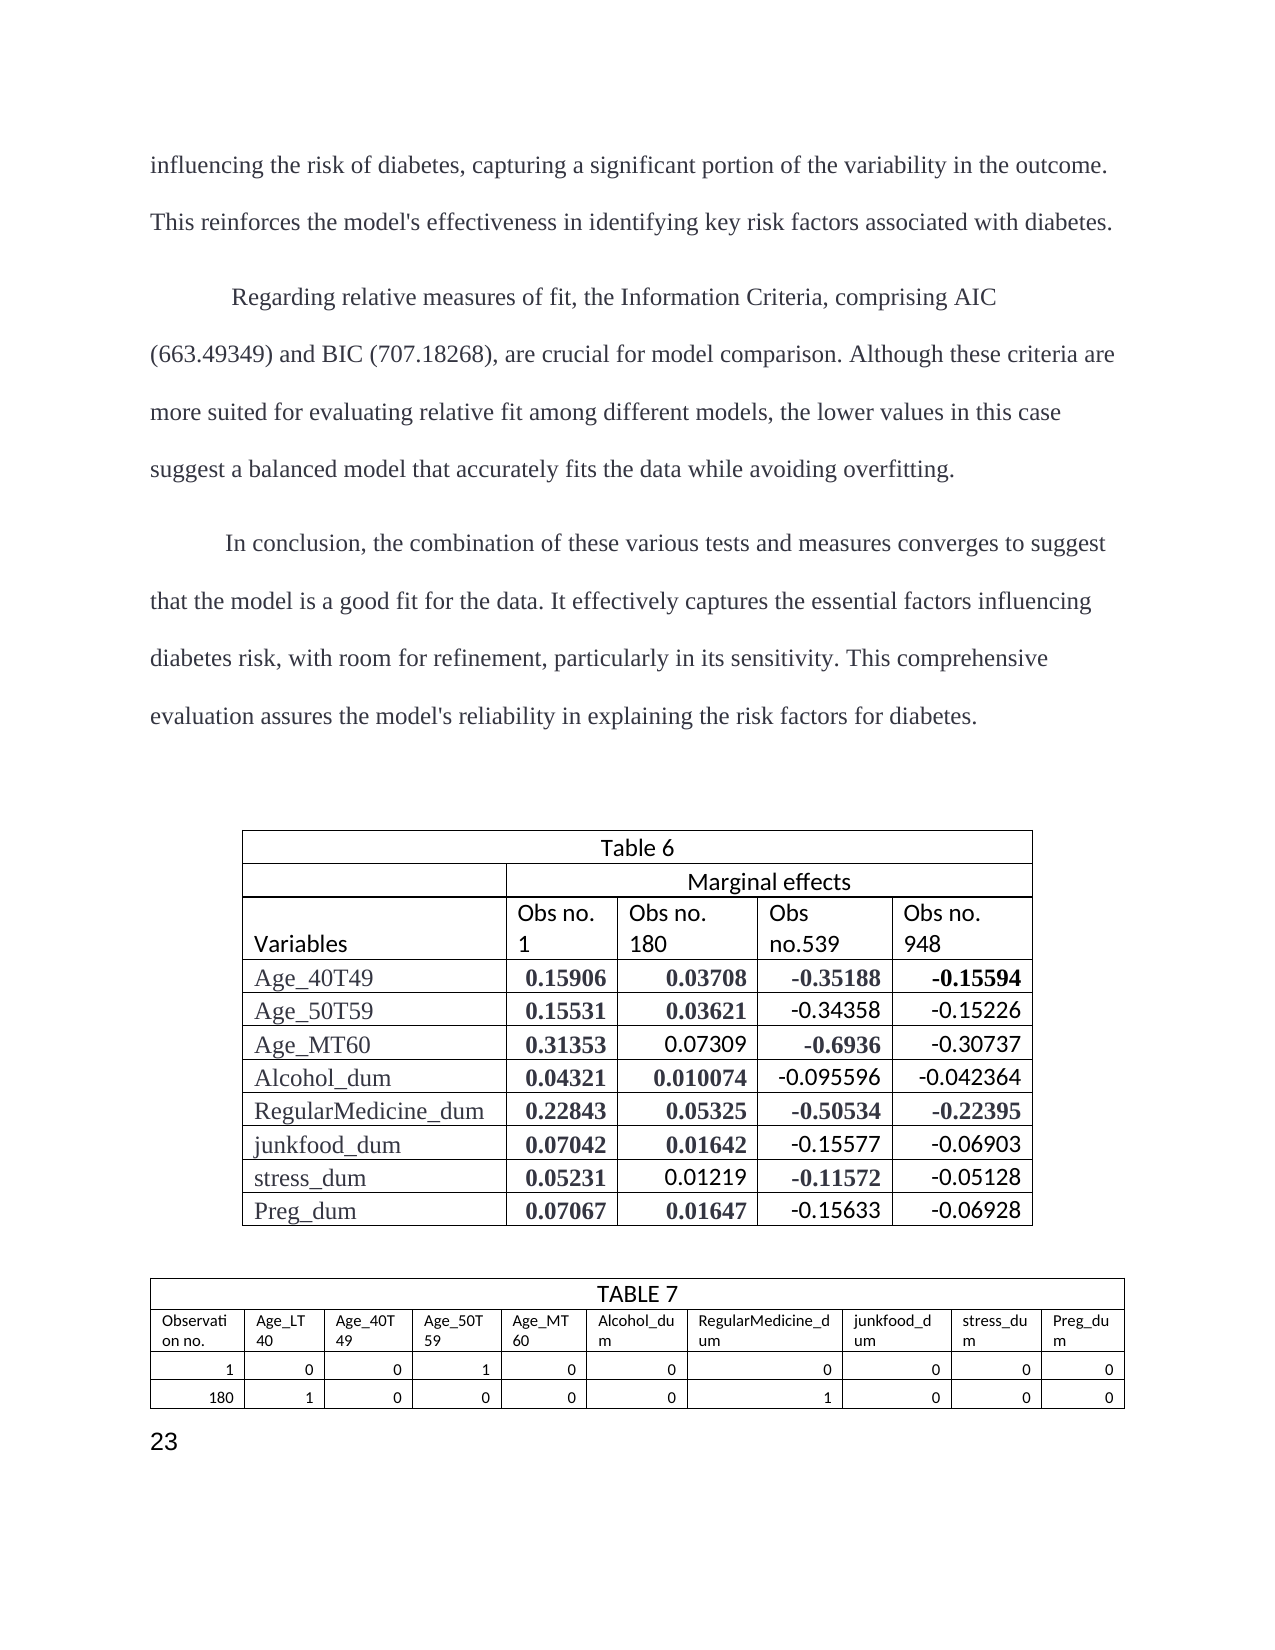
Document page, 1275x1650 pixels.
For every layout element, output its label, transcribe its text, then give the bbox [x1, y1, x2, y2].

table_cell -0.50534 [758, 1093, 892, 1125]
table_cell 0.15906 [507, 960, 617, 992]
table_cell RegularMedicine_dum [688, 1310, 842, 1351]
table_cell -0.05128 [893, 1160, 1032, 1192]
table_cell Variables [243, 898, 506, 958]
table_cell Obs no. 180 [618, 898, 757, 958]
table_cell junkfood_dum [843, 1310, 951, 1351]
table_cell 0.01647 [618, 1193, 757, 1225]
table_cell 0.05325 [618, 1093, 757, 1125]
table_cell 0 [688, 1352, 842, 1379]
table_cell 0.07067 [507, 1193, 617, 1225]
table_cell 0.07042 [507, 1126, 617, 1158]
table_cell 0 [952, 1380, 1041, 1408]
table_cell Preg_dum [243, 1193, 506, 1225]
table_cell Age_LT40 [245, 1310, 324, 1351]
table_cell Alcohol_dum [587, 1310, 687, 1351]
table_cell -0.06928 [893, 1193, 1032, 1225]
table_cell 0 [413, 1380, 501, 1408]
table_cell 0.31353 [507, 1026, 617, 1058]
table_cell 0.01219 [618, 1160, 757, 1192]
table_cell -0.15226 [893, 993, 1032, 1025]
table_cell Marginal effects [507, 864, 1032, 896]
table_cell Age_40T49 [243, 960, 506, 992]
table_header TABLE 7 [151, 1279, 1124, 1309]
table_cell Obs no. 1 [507, 898, 617, 958]
table_cell Age_MT60 [243, 1026, 506, 1058]
table_cell -0.34358 [758, 993, 892, 1025]
table_cell junkfood_dum [243, 1126, 506, 1158]
text In conclusion, the combination of these various tests and measures converges to suggest that the model is a good fit for the data. It effectively captures the essential factors influencing diabetes risk, with room for refinement, particularly in its sensitivity. This comprehensive evaluation assures the model's reliability in explaining the risk factors for diabetes. [150, 528, 1125, 787]
table_cell 0 [843, 1380, 951, 1408]
table_cell 0 [1042, 1352, 1124, 1379]
table_cell 0 [1042, 1380, 1124, 1408]
table_cell -0.35188 [758, 960, 892, 992]
table_cell -0.11572 [758, 1160, 892, 1192]
table_cell 1 [151, 1352, 244, 1379]
table_cell 0 [502, 1352, 586, 1379]
table_cell -0.30737 [893, 1026, 1032, 1058]
table_cell 0.15531 [507, 993, 617, 1025]
table_cell Alcohol_dum [243, 1060, 506, 1092]
table_cell Obs no. 948 [893, 898, 1032, 958]
table_cell -0.6936 [758, 1026, 892, 1058]
table_cell -0.095596 [758, 1060, 892, 1092]
table_cell 0 [245, 1352, 324, 1379]
table_cell 0 [587, 1352, 687, 1379]
table_cell 0.07309 [618, 1026, 757, 1058]
table_cell -0.15633 [758, 1193, 892, 1225]
table_cell 0.22843 [507, 1093, 617, 1125]
table_cell 0 [843, 1352, 951, 1379]
table_cell 0.05231 [507, 1160, 617, 1192]
table_cell 0 [325, 1352, 412, 1379]
table_cell 0 [502, 1380, 586, 1408]
table_cell 0 [952, 1352, 1041, 1379]
table_cell 0.010074 [618, 1060, 757, 1092]
table_cell -0.15594 [893, 960, 1032, 992]
table_cell -0.06903 [893, 1126, 1032, 1158]
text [150, 150, 1125, 236]
table_cell 1 [413, 1352, 501, 1379]
table_cell 0.01642 [618, 1126, 757, 1158]
table_cell -0.042364 [893, 1060, 1032, 1092]
table_cell 0.03621 [618, 993, 757, 1025]
table_cell 0.03708 [618, 960, 757, 992]
table_cell 0 [587, 1380, 687, 1408]
table_cell 180 [151, 1380, 244, 1408]
table_cell -0.22395 [893, 1093, 1032, 1125]
table_cell Preg_dum [1042, 1310, 1124, 1351]
table_cell stress_dum [952, 1310, 1041, 1351]
table_cell 1 [688, 1380, 842, 1408]
table_cell -0.15577 [758, 1126, 892, 1158]
table_cell RegularMedicine_dum [243, 1093, 506, 1125]
table_cell 0 [325, 1380, 412, 1408]
table_cell 0.04321 [507, 1060, 617, 1092]
table_cell [243, 864, 506, 896]
table_cell Age_50T59 [243, 993, 506, 1025]
table_cell Observation no. [151, 1310, 244, 1351]
table_cell Obs no.539 [758, 898, 892, 958]
table_cell Age_MT60 [502, 1310, 586, 1351]
table_header Table 6 [243, 831, 1032, 863]
text Regarding relative measures of fit, the Information Criteria, comprising AIC (663.49349) and BIC (707.18268), are crucial for model comparison. Although these criteria are more suited for evaluating relative fit among different models, the lower values in this case suggest a balanced model that accurately fits the data while avoiding overfitting. [150, 282, 1125, 483]
table_cell Age_50T59 [413, 1310, 501, 1351]
table_cell 1 [245, 1380, 324, 1408]
table_cell Age_40T49 [325, 1310, 412, 1351]
table_cell stress_dum [243, 1160, 506, 1192]
